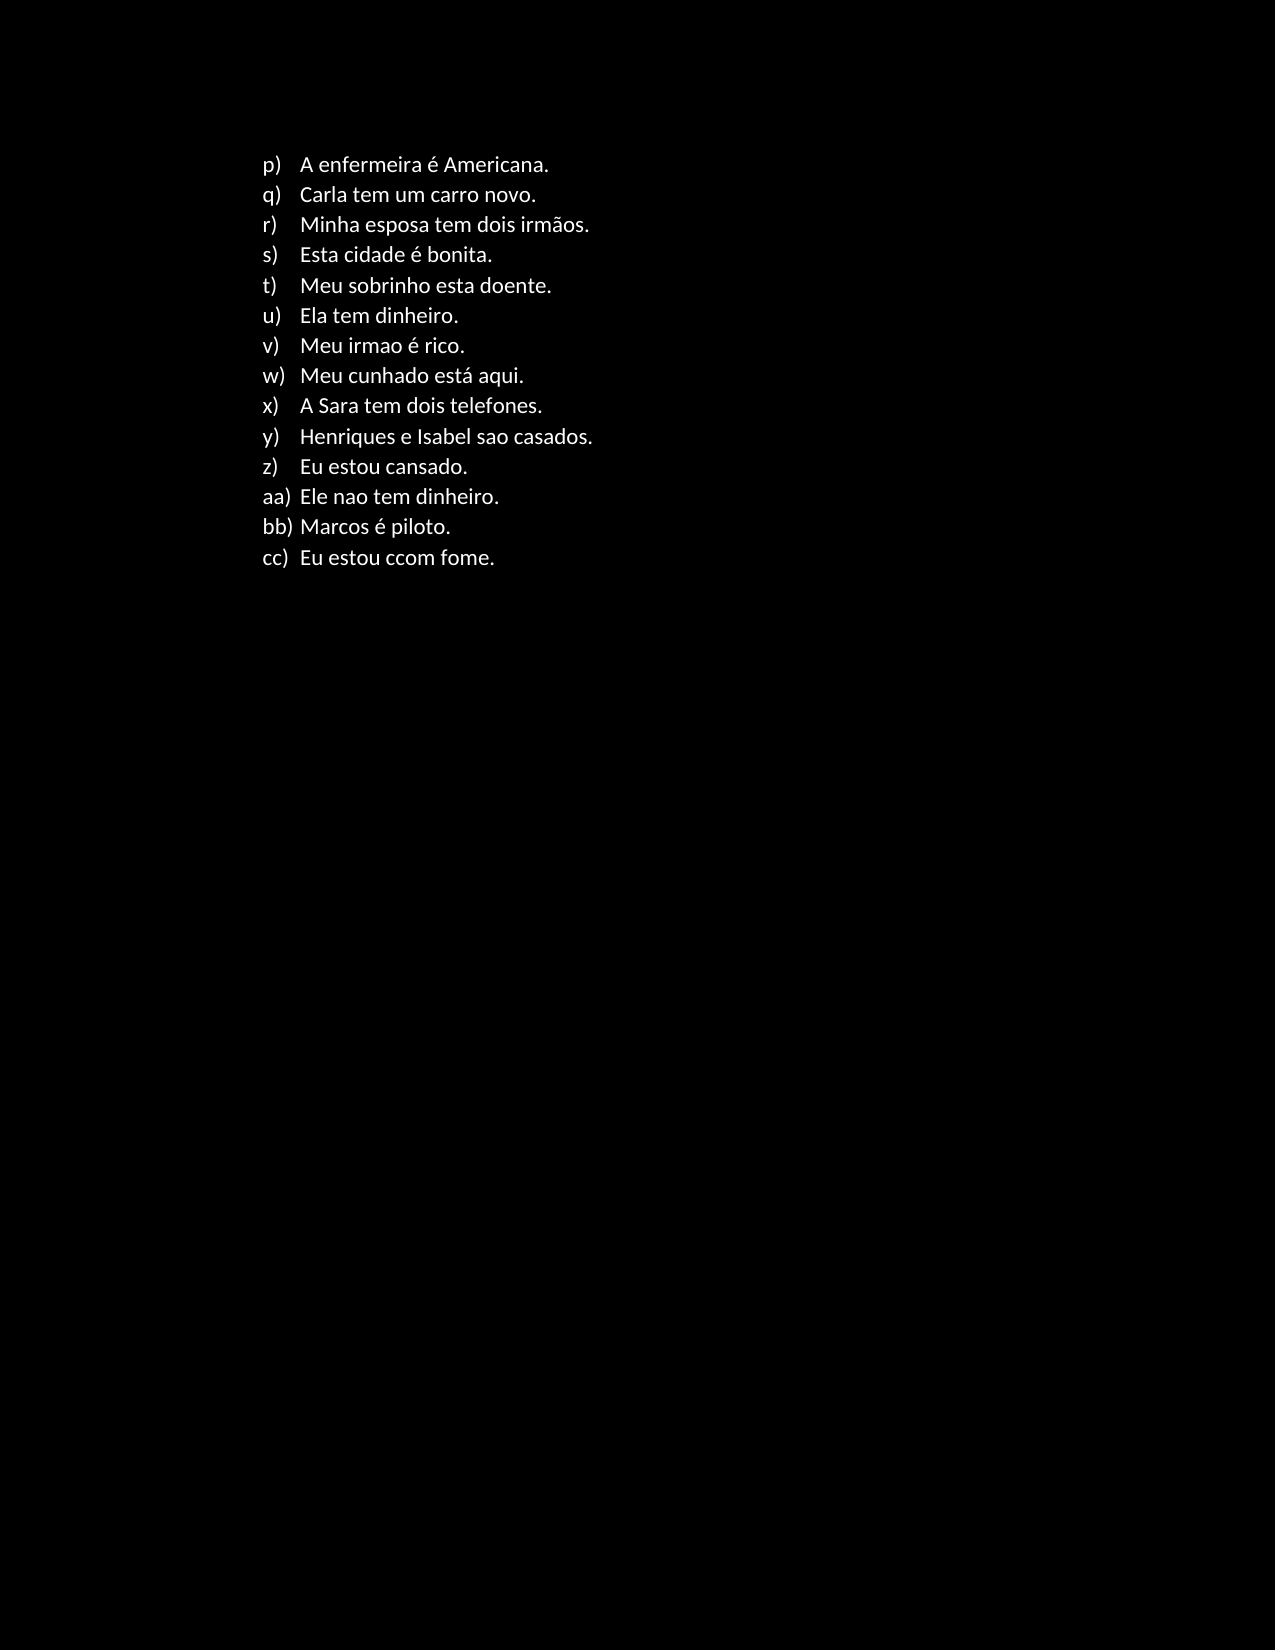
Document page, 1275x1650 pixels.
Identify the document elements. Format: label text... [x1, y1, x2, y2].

list Henriques e Isabel sao casados. [262, 422, 1125, 450]
list Ela tem dinheiro. [262, 301, 1125, 329]
list Carla tem um carro novo. [262, 180, 1125, 208]
list Minha esposa tem dois irmãos. [262, 210, 1125, 238]
list Marcos é piloto. [262, 512, 1125, 541]
list Esta cidade é bonita. [262, 241, 1125, 269]
list Eu estou ccom fome. [262, 543, 1125, 571]
list A Sara tem dois telefones. [262, 392, 1125, 420]
list Meu cunhado está aqui. [262, 361, 1125, 389]
list Meu irmao é rico. [262, 331, 1125, 359]
list Ele nao tem dinheiro. [262, 482, 1125, 510]
list Eu estou cansado. [262, 452, 1125, 480]
list Meu sobrinho esta doente. [262, 271, 1125, 299]
list A enfermeira é Americana. [262, 150, 1125, 178]
